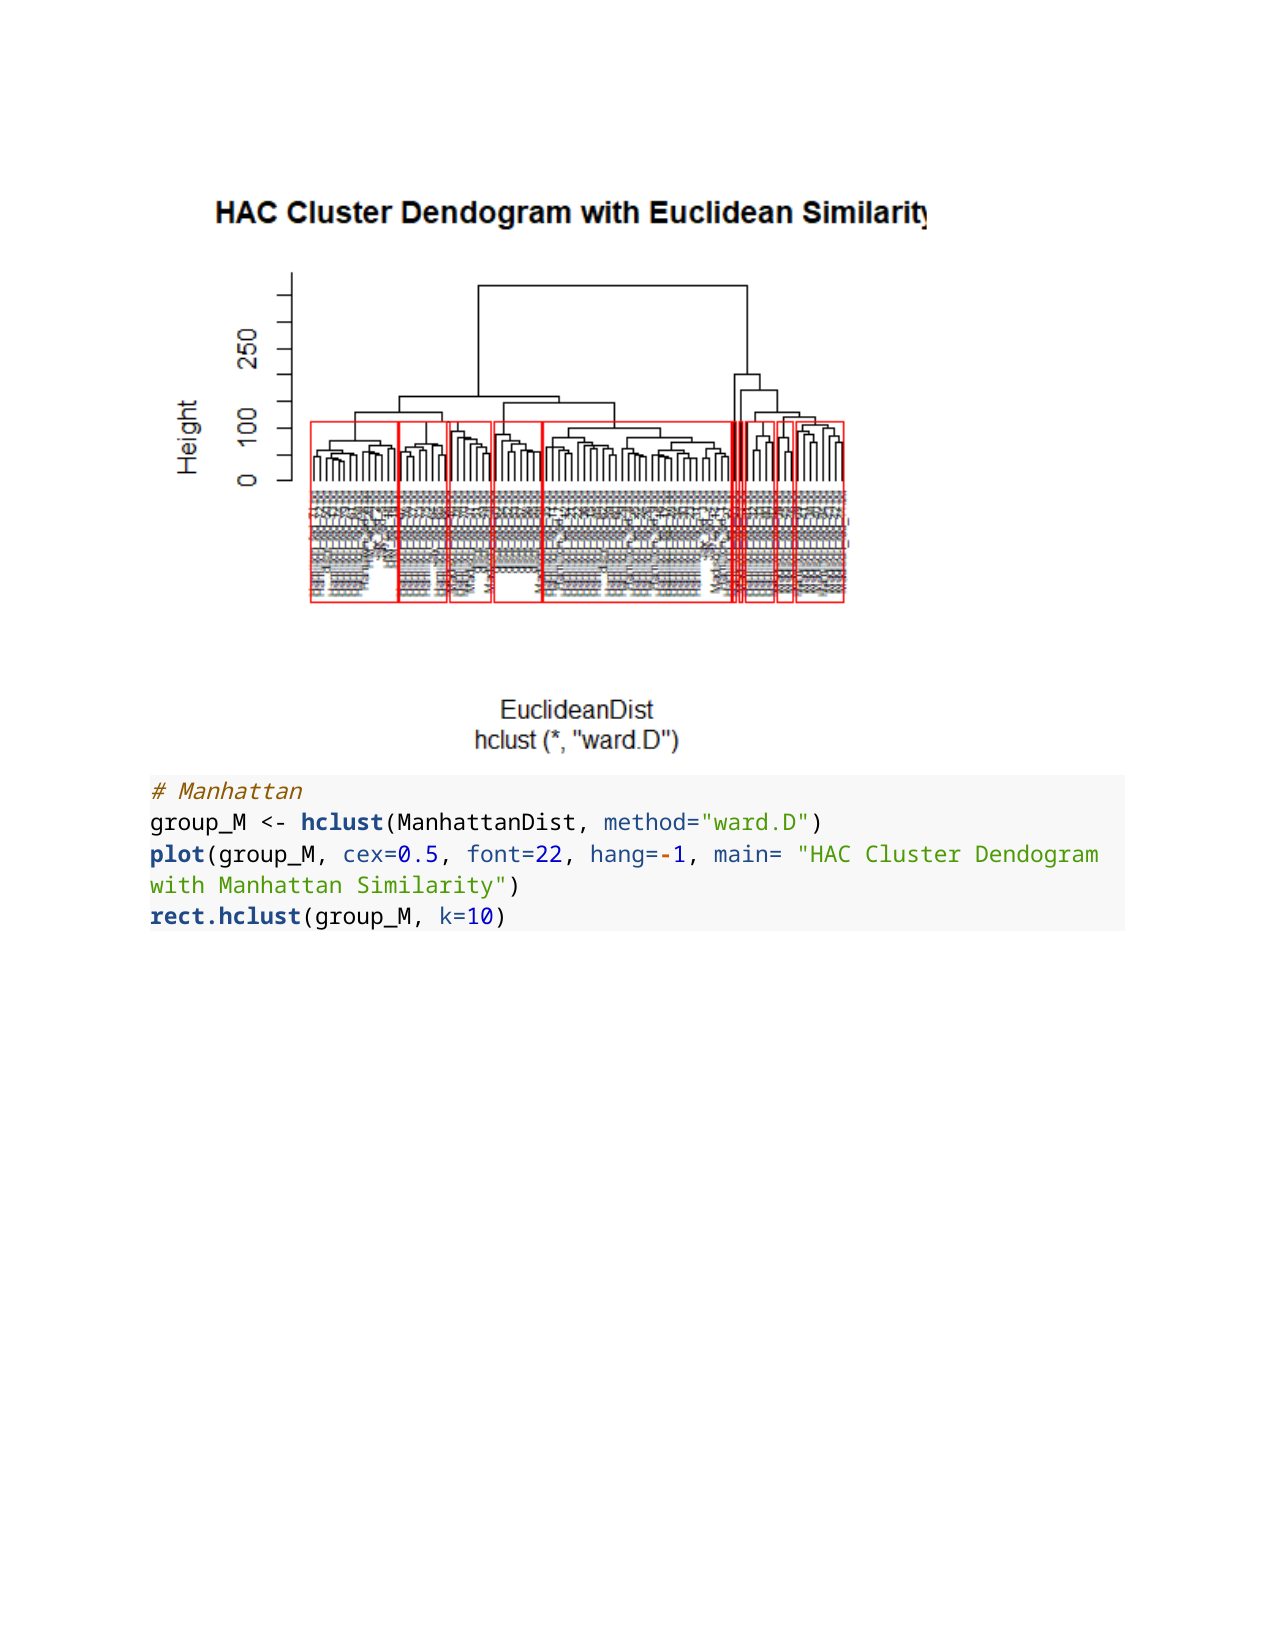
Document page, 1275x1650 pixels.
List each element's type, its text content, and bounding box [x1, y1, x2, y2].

text # Manhattan group_M <- hclust(ManhattanDist, method="ward.D") plot(group_M, cex=0.5, font=22, hang=-1, main= "HAC Cluster Dendogram with Manhattan Similarity") rect.hclust(group_M, k=10) [301, 775, 1125, 931]
picture [168, 150, 927, 757]
